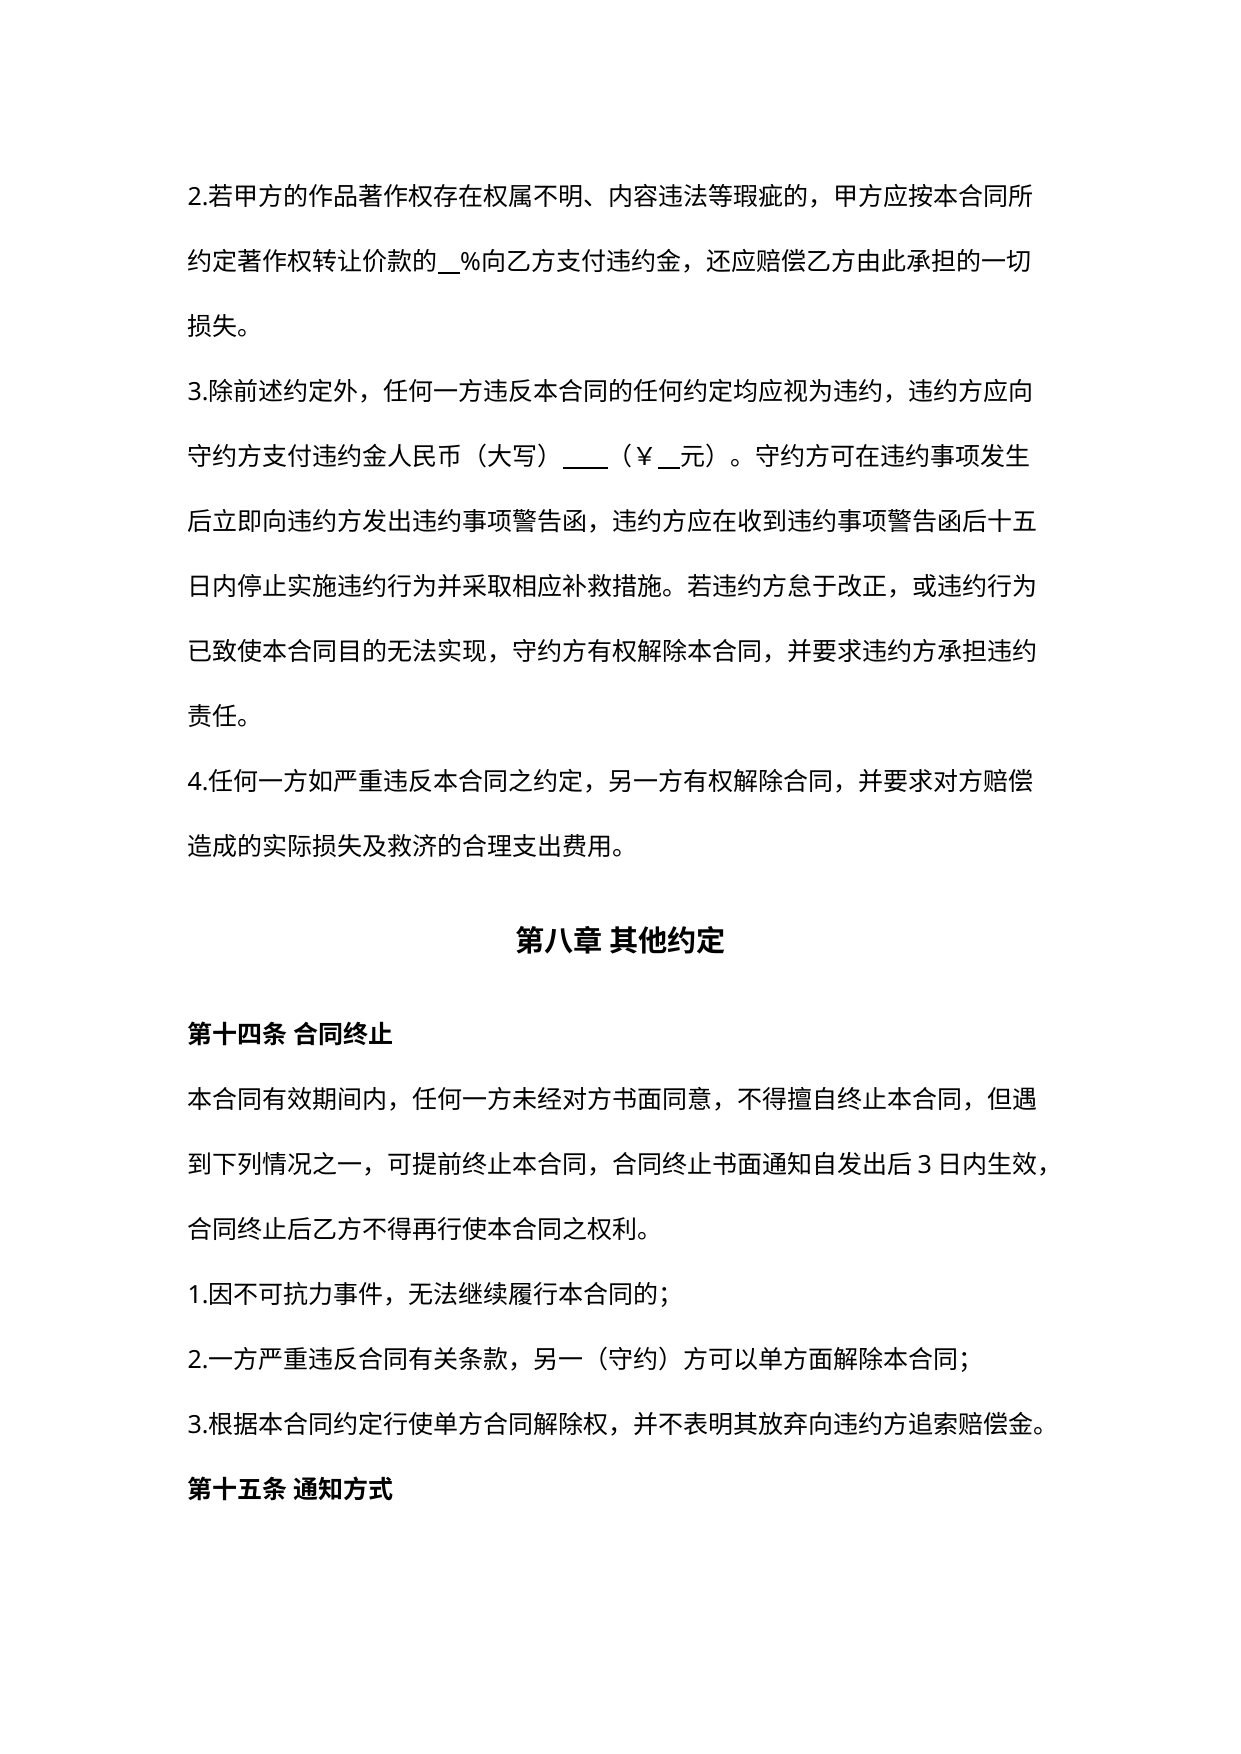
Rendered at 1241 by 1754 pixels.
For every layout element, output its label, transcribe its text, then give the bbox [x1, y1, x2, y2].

text 3.除前述约定外，任何一方违反本合同的任何约定均应视为违约，违约方应向守约方支付违约金人民币（大写） （￥ 元）。守约方可在违约事项发生后立即向违约方发出违约事项警告函，违约方应在收到违约事项警告函后十五日内停止实施违约行为并采取相应补救措施。若违约方怠于改正，或违约行为已致使本合同目的无法实现，守约方有权解除本合同，并要求违约方承担违约责任。 [187, 357, 1053, 747]
subtitle 第八章 其他约定 [187, 906, 1053, 971]
text 3.根据本合同约定行使单方合同解除权，并不表明其放弃向违约方追索赔偿金。 [187, 1390, 1053, 1455]
text 第十四条 合同终止 [187, 1000, 1053, 1065]
text 4.任何一方如严重违反本合同之约定，另一方有权解除合同，并要求对方赔偿造成的实际损失及救济的合理支出费用。 [187, 747, 1053, 877]
text 第十五条 通知方式 [187, 1455, 1053, 1520]
text 本合同有效期间内，任何一方未经对方书面同意，不得擅自终止本合同，但遇到下列情况之一，可提前终止本合同，合同终止书面通知自发出后3日内生效，合同终止后乙方不得再行使本合同之权利。 [187, 1065, 1053, 1260]
text 2.一方严重违反合同有关条款，另一（守约）方可以单方面解除本合同； [187, 1325, 1053, 1390]
text 1.因不可抗力事件，无法继续履行本合同的； [187, 1260, 1053, 1325]
text 2.若甲方的作品著作权存在权属不明、内容违法等瑕疵的，甲方应按本合同所约定著作权转让价款的 %向乙方支付违约金，还应赔偿乙方由此承担的一切损失。 [187, 162, 1053, 357]
